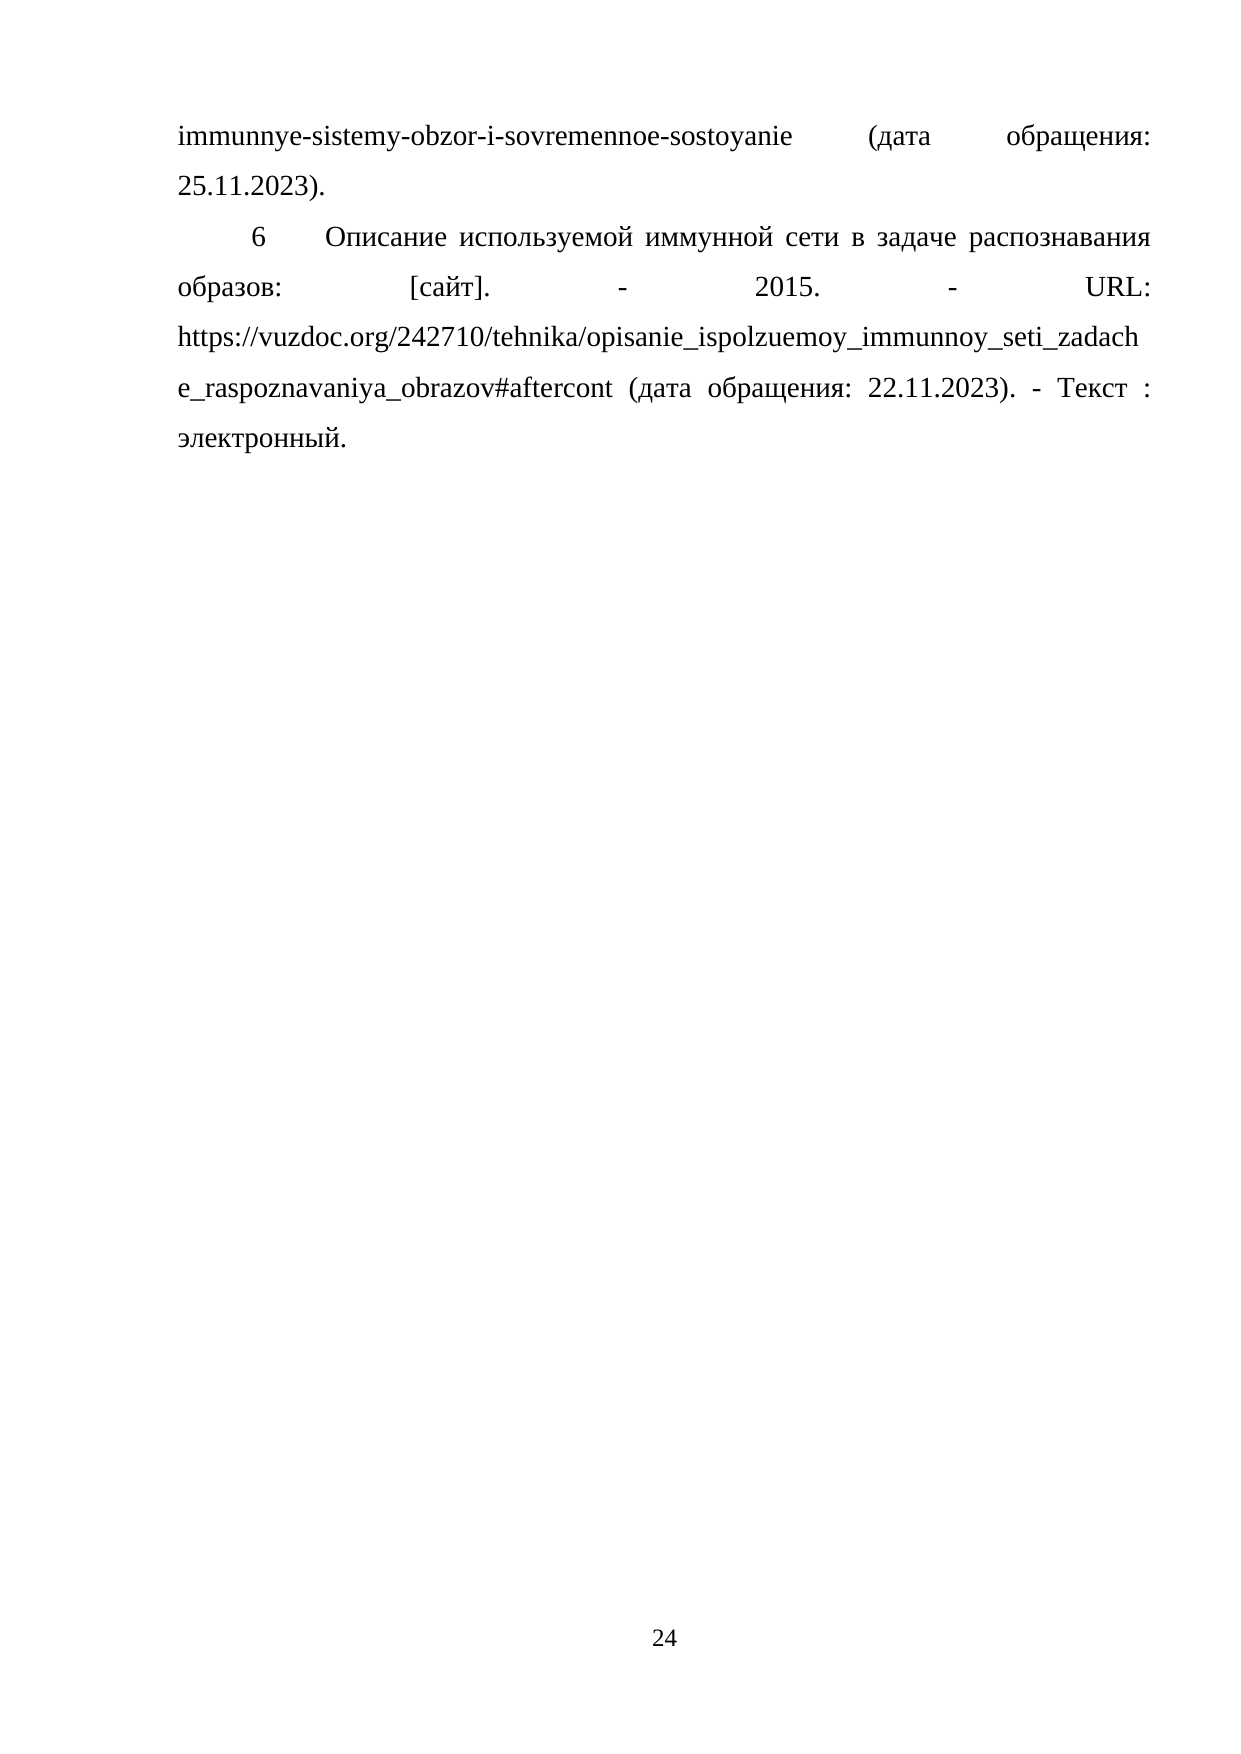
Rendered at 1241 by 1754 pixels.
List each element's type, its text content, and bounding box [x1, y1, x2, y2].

list Описание используемой иммунной сети в задаче распознавания образов: [сайт]. - 2015. - URL: https://vuzdoc.org/242710/tehnika/opisanie_ispolzuemoy_immunnoy_seti_zadache_raspoznavaniya_obrazov#aftercont (дата обращения: 22.11.2023). - Текст : электронный. [177, 219, 1152, 453]
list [177, 118, 1152, 202]
